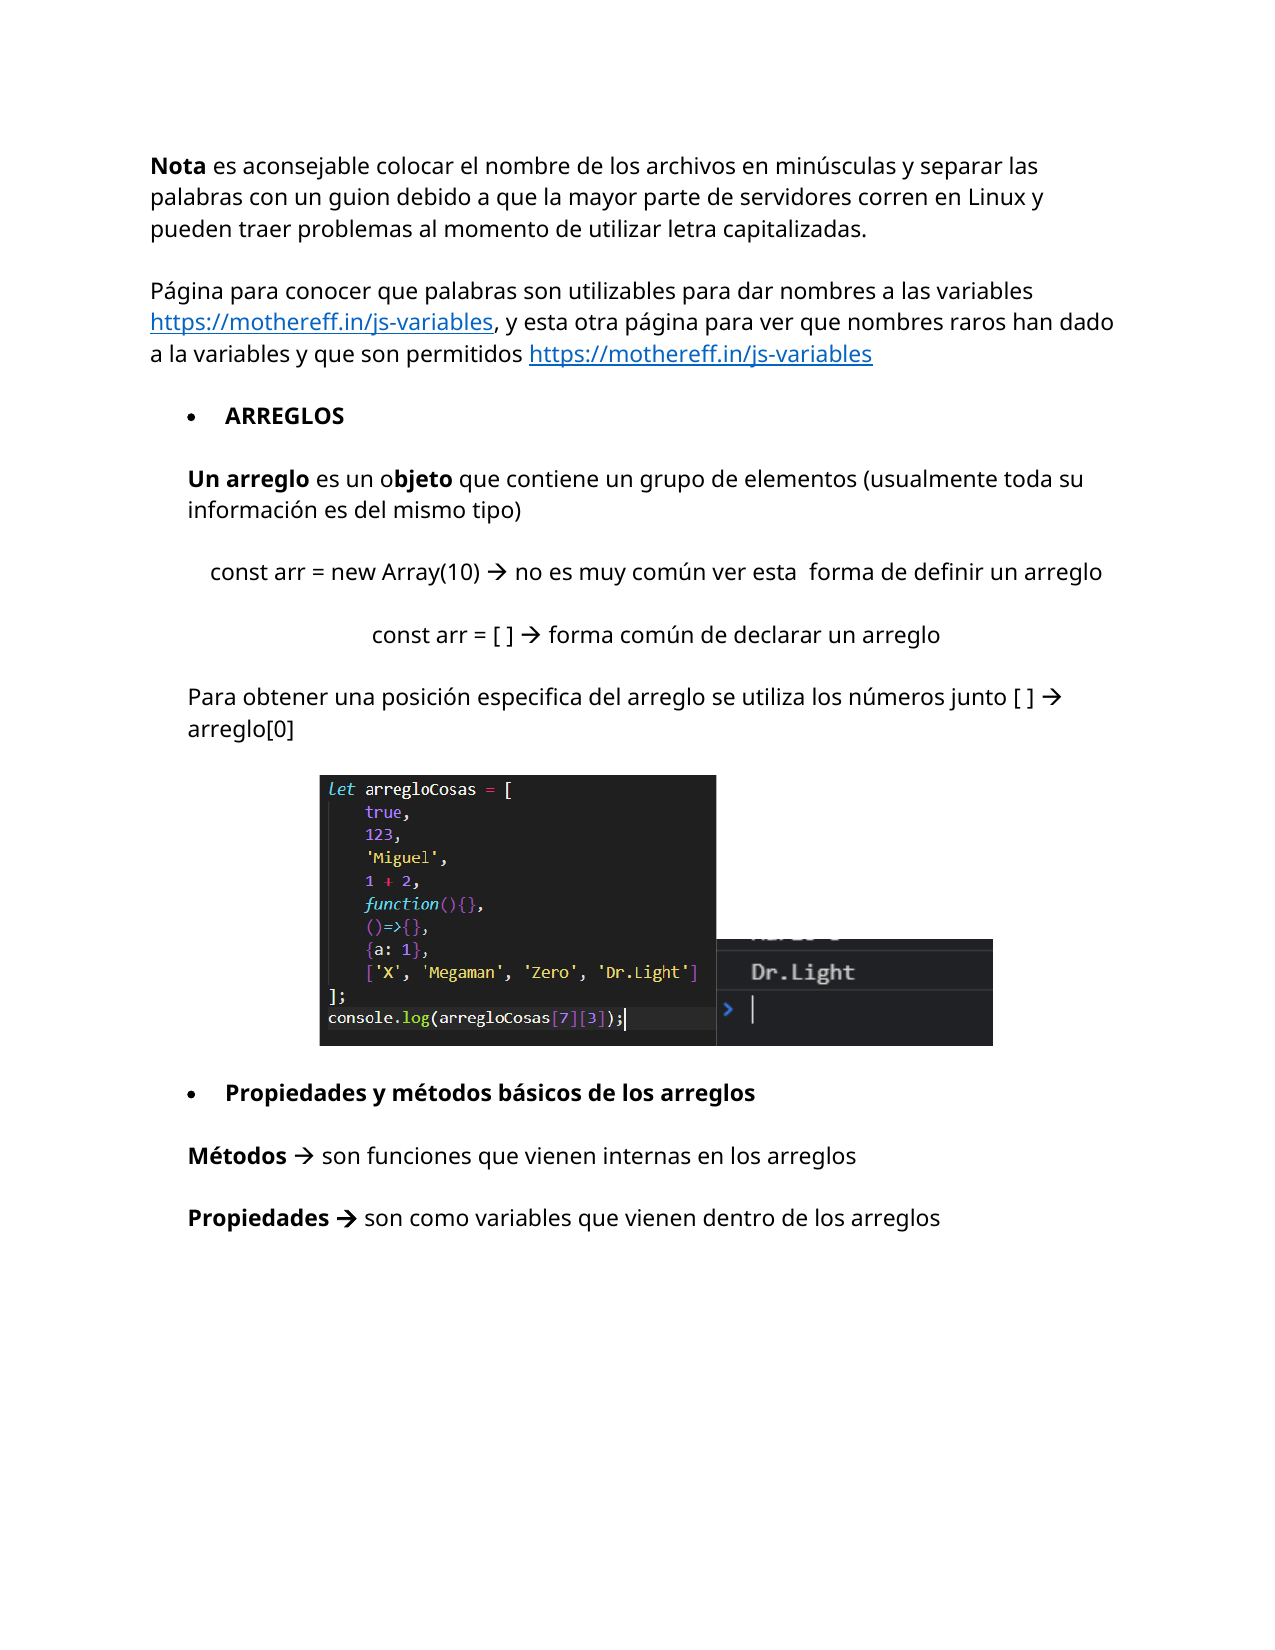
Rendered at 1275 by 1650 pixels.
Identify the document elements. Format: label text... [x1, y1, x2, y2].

list Propiedades y métodos básicos de los arreglos [187, 1077, 1125, 1108]
picture [319, 775, 993, 1046]
text Métodos son funciones que vienen internas en los arreglos [187, 1140, 1125, 1171]
text Página para conocer que palabras son utilizables para dar nombres a las variables https://mothereff.in/js-variables, y esta otra página para ver que nombres raros han dado a la variables y que son permitidos https://mothereff.in/js-variables [150, 275, 1125, 369]
text const arr = new Array(10) no es muy común ver esta forma de definir un arreglo [187, 556, 1125, 587]
list ARREGLOS [187, 400, 1125, 431]
text Propiedades son como variables que vienen dentro de los arreglos [187, 1202, 1125, 1233]
text const arr = [ ] forma común de declarar un arreglo [187, 619, 1125, 650]
text Un arreglo es un objeto que contiene un grupo de elementos (usualmente toda su información es del mismo tipo) [187, 462, 1125, 525]
text Nota es aconsejable colocar el nombre de los archivos en minúsculas y separar las palabras con un guion debido a que la mayor parte de servidores corren en Linux y pueden traer problemas al momento de utilizar letra capitalizadas. [150, 150, 1125, 244]
text Para obtener una posición especifica del arreglo se utiliza los números junto [ ] arreglo[0] [187, 681, 1125, 744]
